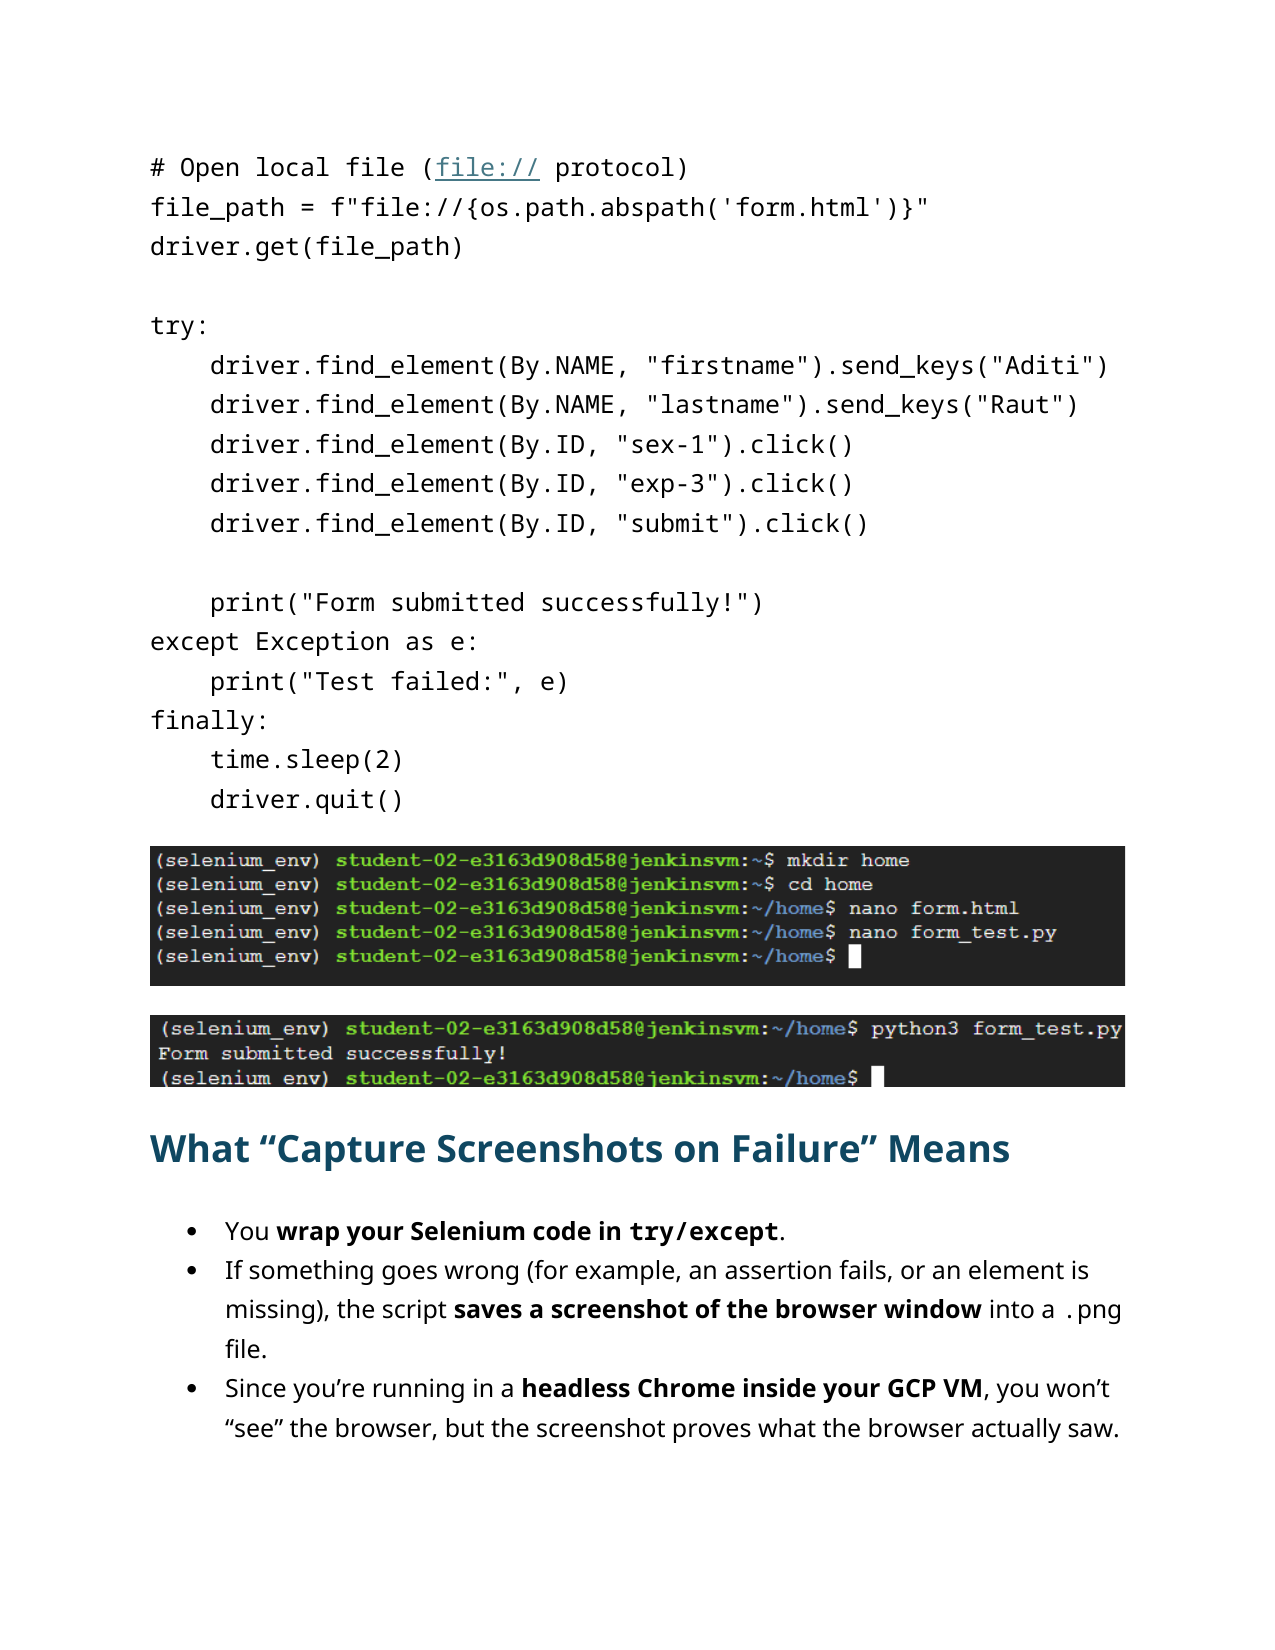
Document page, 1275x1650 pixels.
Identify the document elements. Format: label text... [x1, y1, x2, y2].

list Since you’re running in a headless Chrome inside your GCP VM, you won’t “see” the browser, but the screenshot proves what the browser actually saw. [187, 1371, 1125, 1444]
picture [150, 1015, 1125, 1087]
list You wrap your Selenium code in try/except. [187, 1213, 1125, 1247]
subtitle What “Capture Screenshots on Failure” Means [150, 1123, 1125, 1174]
picture [150, 846, 1125, 986]
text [150, 150, 1125, 816]
list If something goes wrong (for example, an assertion fails, or an element is missing), the script saves a screenshot of the browser window into a .png file. [187, 1253, 1125, 1366]
